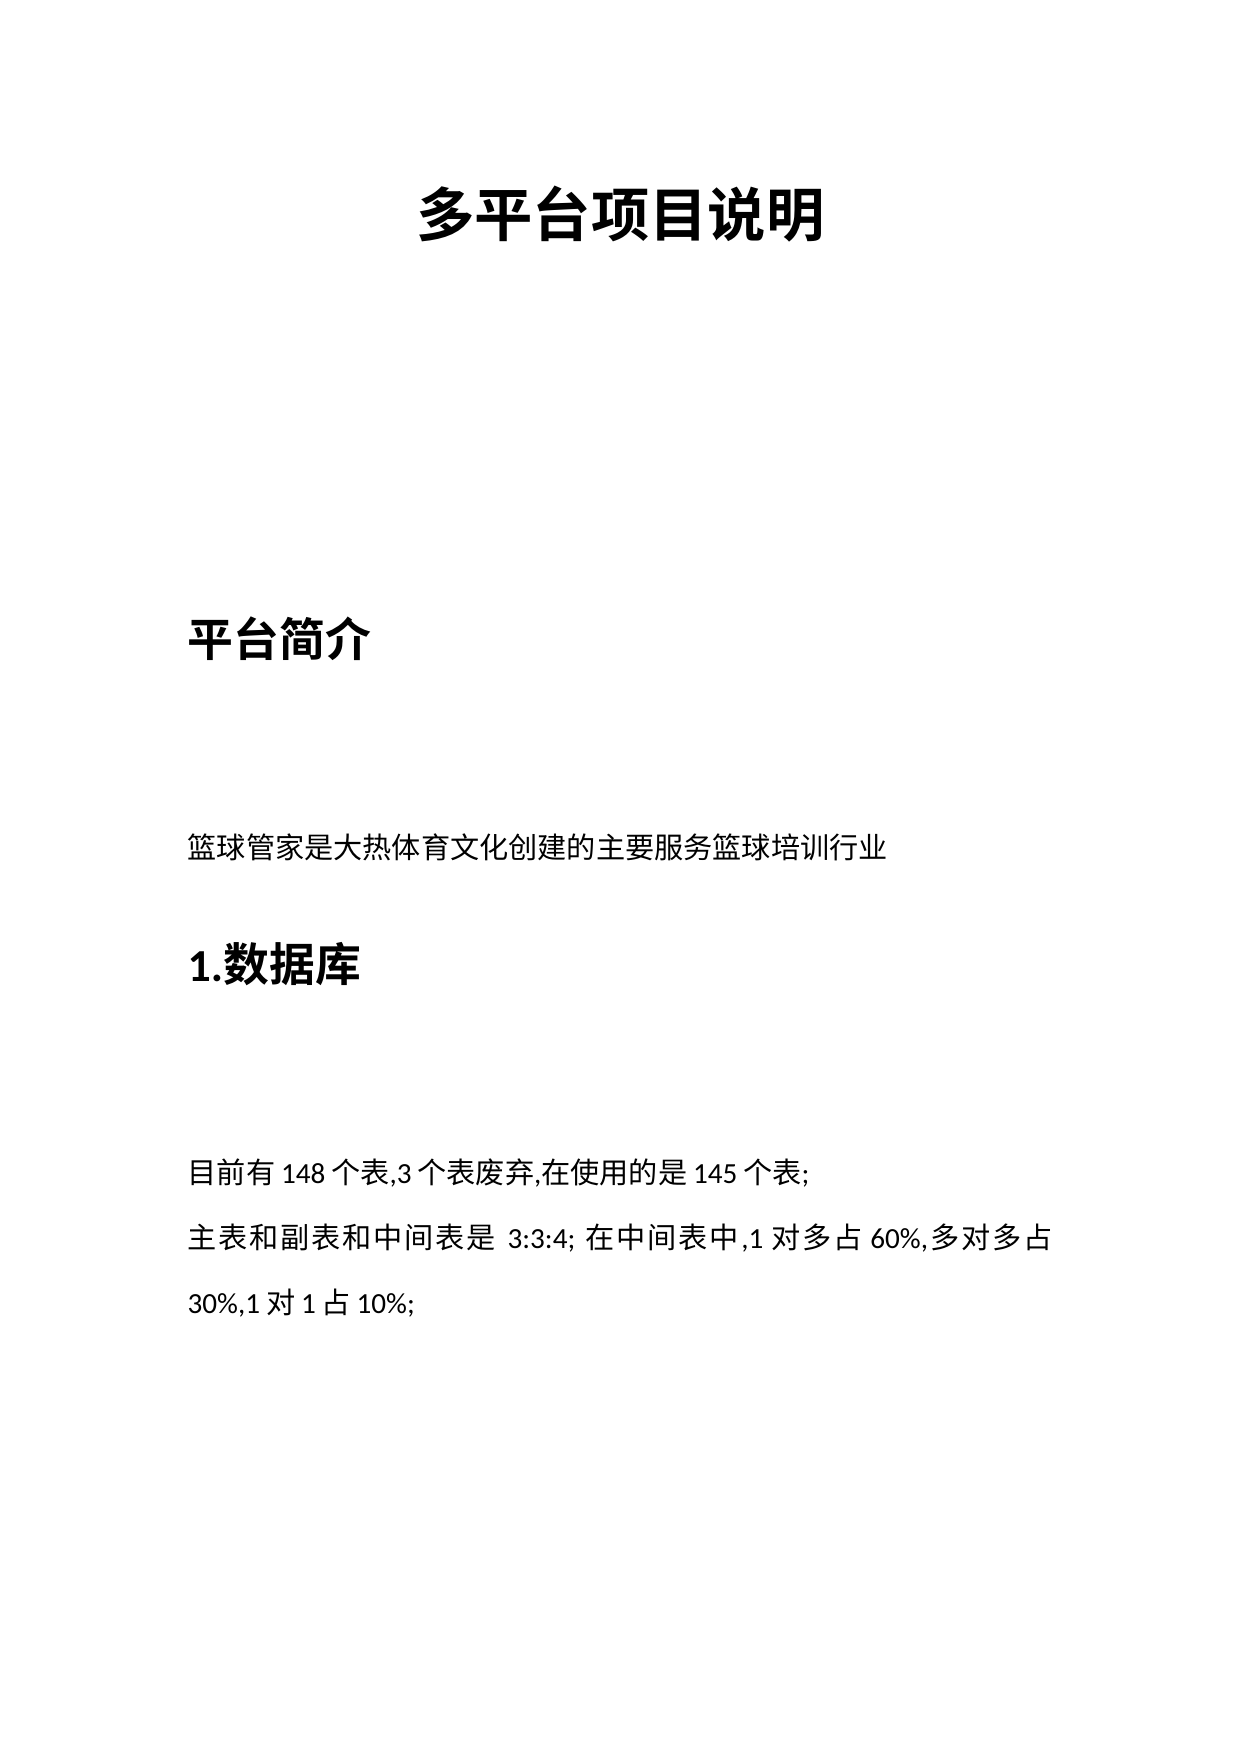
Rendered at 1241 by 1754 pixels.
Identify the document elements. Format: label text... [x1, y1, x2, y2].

text 多平台项目说明 [187, 162, 1053, 259]
subtitle 1.数据库 [187, 913, 1053, 1011]
text 目前有148个表,3个表废弃,在使用的是145个表; [187, 1139, 1053, 1204]
text 主表和副表和中间表是 3:3:4; 在中间表中,1对多占60%,多对多占30%,1对1占10%; [187, 1204, 1053, 1334]
text 篮球管家是大热体育文化创建的主要服务篮球培训行业 [187, 813, 1053, 878]
subtitle 平台简介 [187, 587, 1053, 685]
